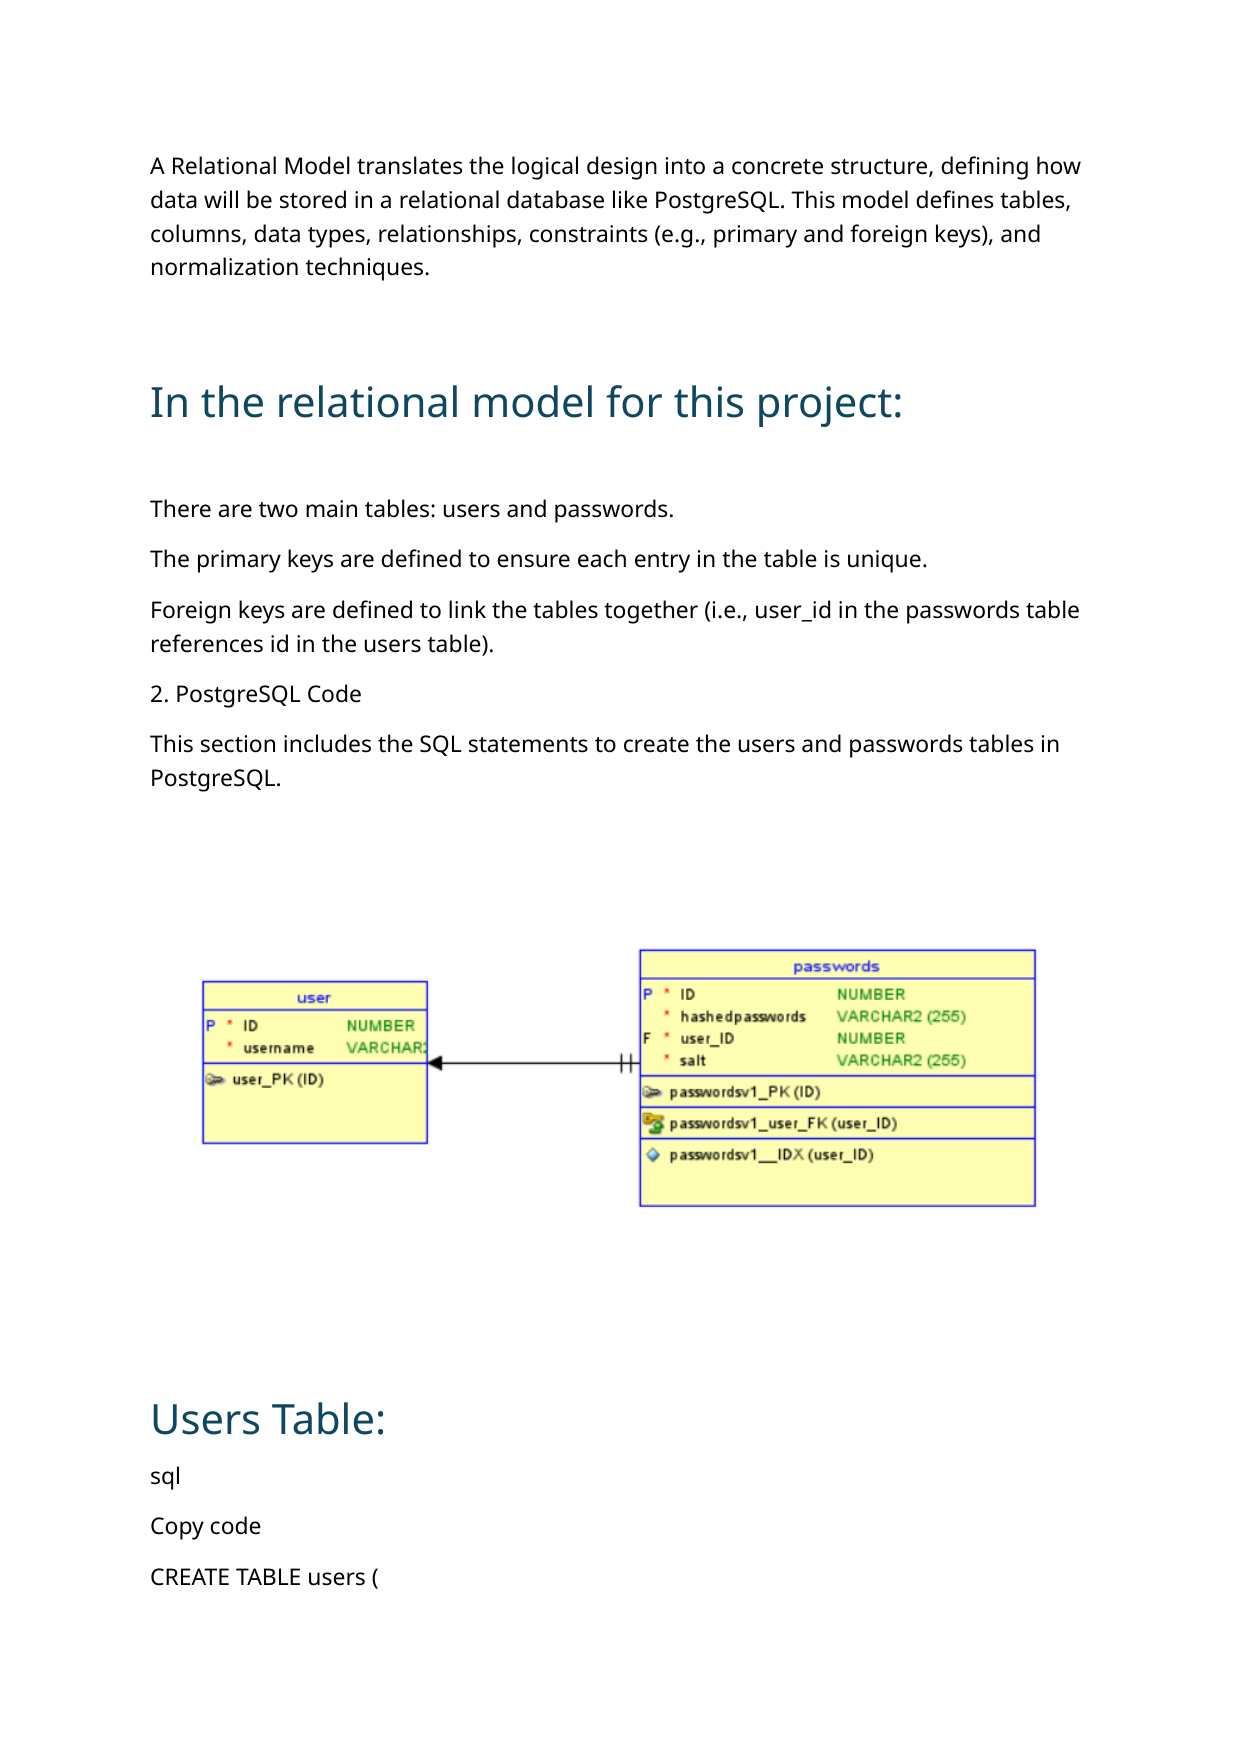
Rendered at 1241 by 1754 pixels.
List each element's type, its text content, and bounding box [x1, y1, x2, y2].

subtitle In the relational model for this project: [150, 373, 1090, 430]
text The primary keys are defined to ensure each entry in the table is unique. [150, 543, 1090, 574]
text 2. PostgreSQL Code [150, 678, 1090, 709]
text There are two main tables: users and passwords. [150, 493, 1090, 524]
text Foreign keys are defined to link the tables together (i.e., user_id in the passwords table references id in the users table). [150, 594, 1090, 659]
picture [150, 862, 1091, 1300]
text CREATE TABLE users ( [150, 1561, 1090, 1592]
text This section includes the SQL statements to create the users and passwords tables in PostgreSQL. [150, 728, 1090, 793]
subtitle Users Table: [150, 1390, 1090, 1447]
text sql [150, 1460, 1090, 1491]
text Copy code [150, 1510, 1090, 1541]
